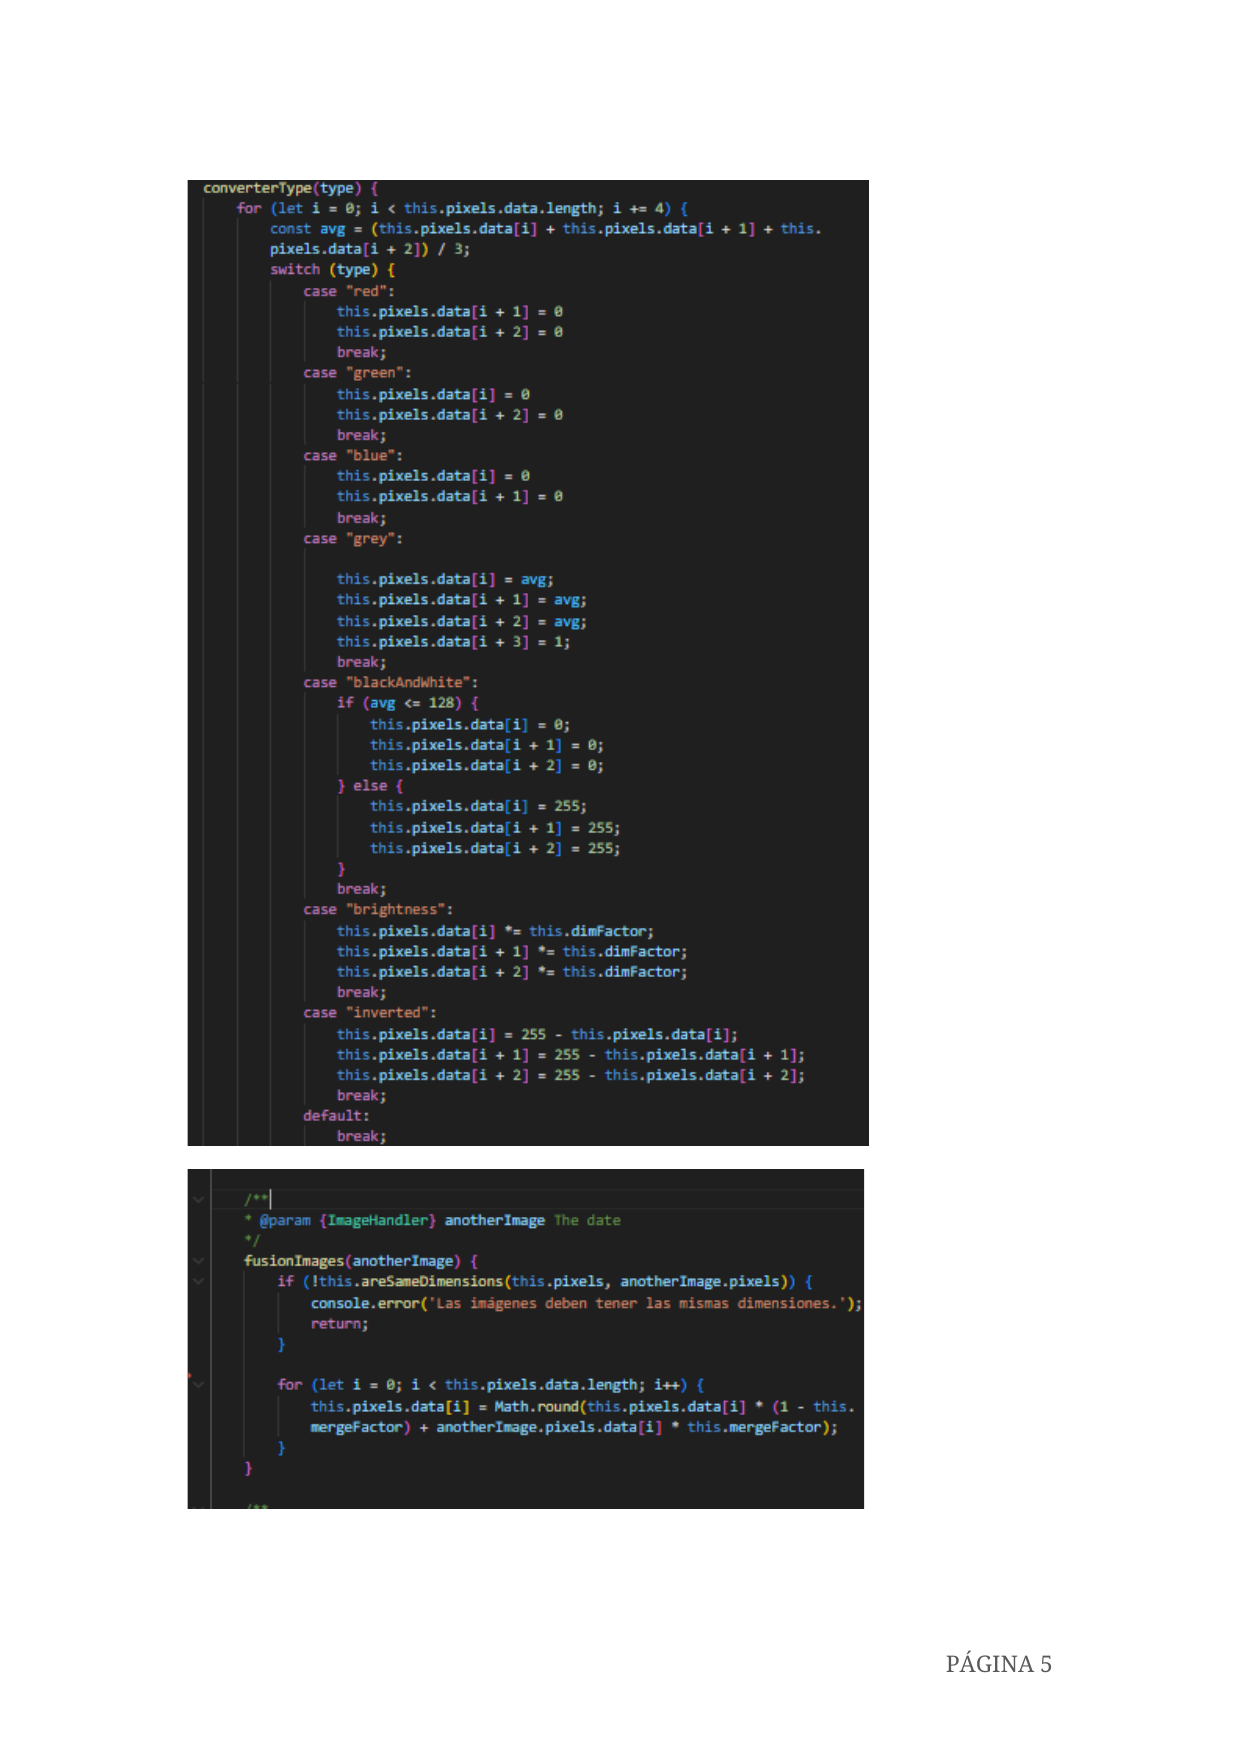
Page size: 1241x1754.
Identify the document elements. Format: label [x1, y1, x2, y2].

picture [187, 180, 869, 1146]
picture [187, 1169, 865, 1509]
